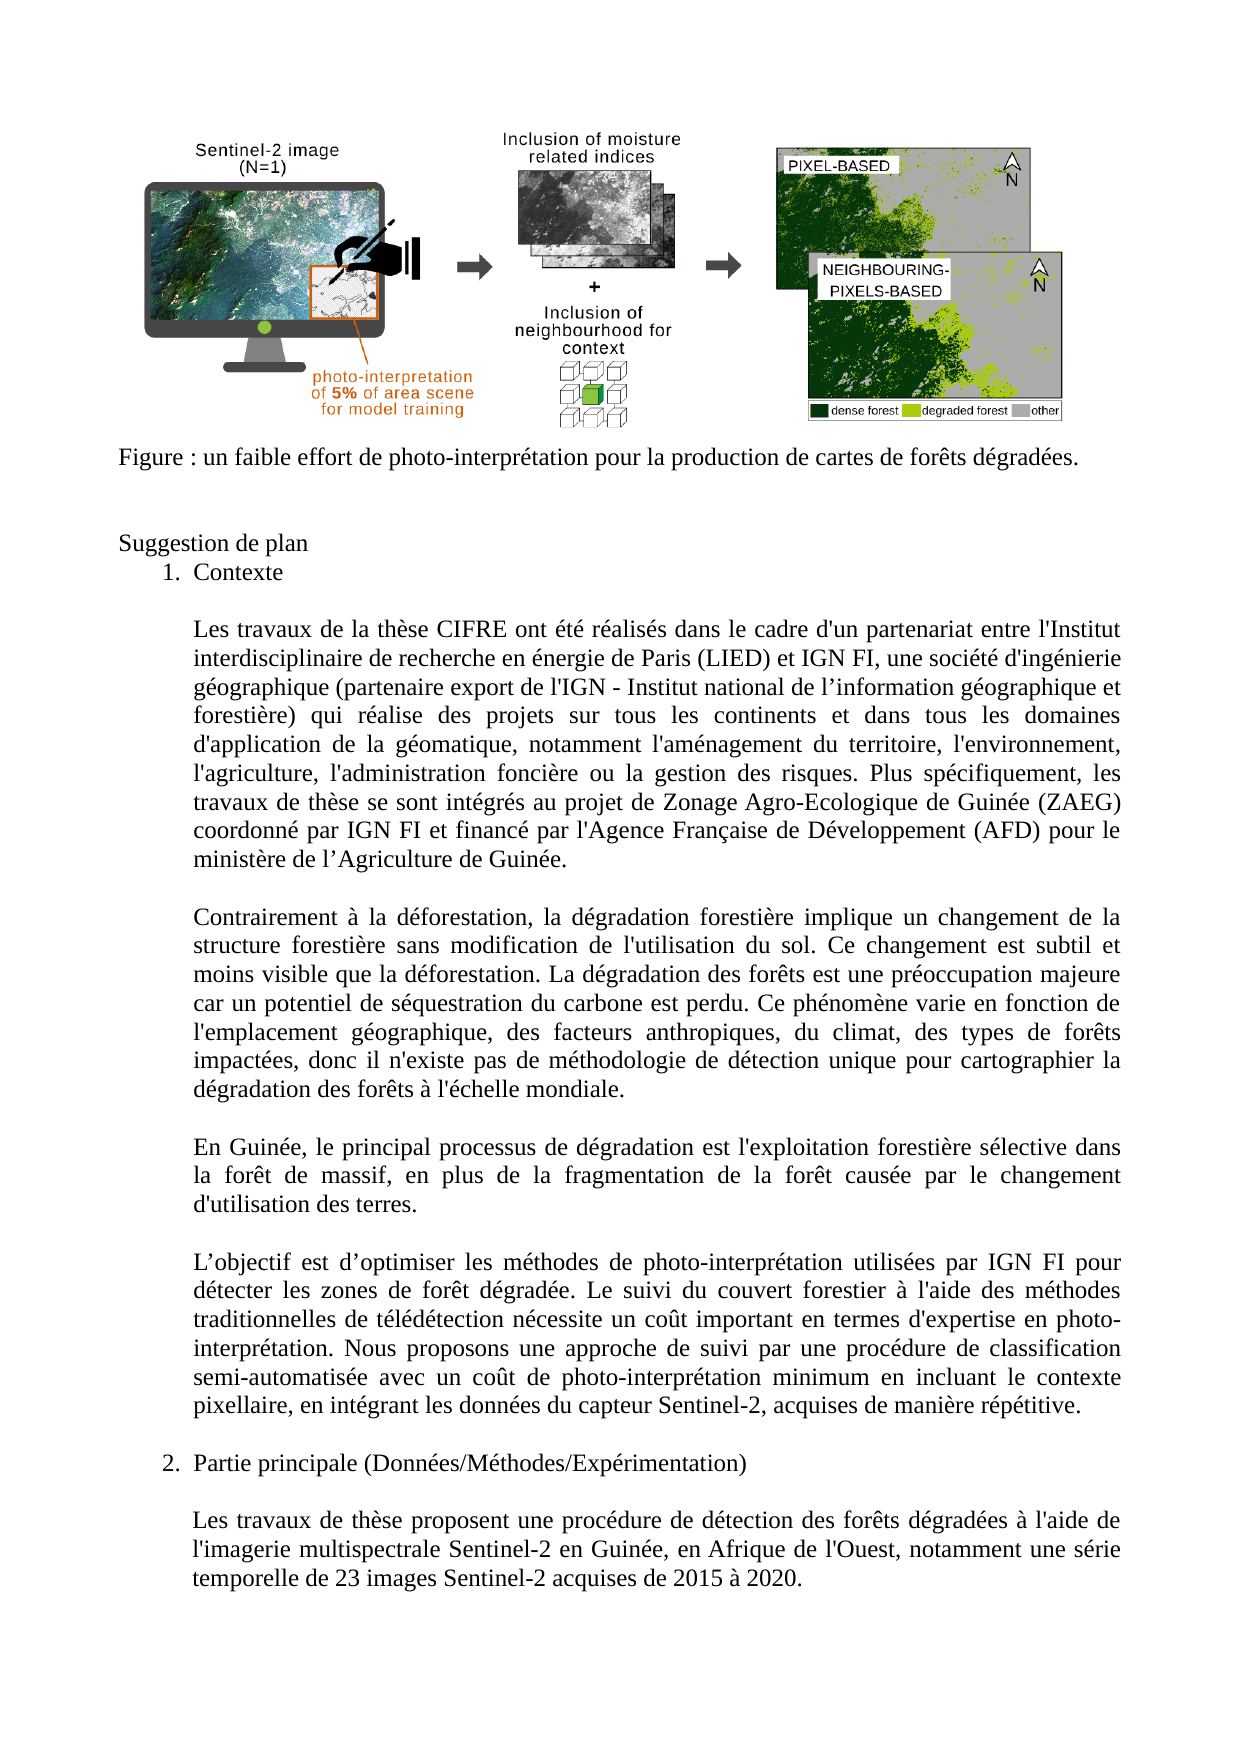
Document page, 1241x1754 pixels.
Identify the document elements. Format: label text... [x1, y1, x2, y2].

text L’objectif est d’optimiser les méthodes de photo-interprétation utilisées par IGN FI pour détecter les zones de forêt dégradée. Le suivi du couvert forestier à l'aide des méthodes traditionnelles de télédétection nécessite un coût important en termes d'expertise en photo-interprétation. Nous proposons une approche de suivi par une procédure de classification semi-automatisée avec un coût de photo-interprétation minimum en incluant le contexte pixellaire, en intégrant les données du capteur Sentinel-2, acquises de manière répétitive. [193, 1247, 1122, 1419]
text Suggestion de plan [118, 528, 1122, 557]
list Partie principale (Données/Méthodes/Expérimentation) [156, 1448, 1122, 1477]
text Contrairement à la déforestation, la dégradation forestière implique un changement de la structure forestière sans modification de l'utilisation du sol. Ce changement est subtil et moins visible que la déforestation. La dégradation des forêts est une préoccupation majeure car un potentiel de séquestration du carbone est perdu. Ce phénomène varie en fonction de l'emplacement géographique, des facteurs anthropiques, du climat, des types de forêts impactées, donc il n'existe pas de méthodologie de détection unique pour cartographier la dégradation des forêts à l'échelle mondiale. [193, 902, 1122, 1103]
text Les travaux de la thèse CIFRE ont été réalisés dans le cadre d'un partenariat entre l'Institut interdisciplinaire de recherche en énergie de Paris (LIED) et IGN FI, une société d'ingénierie géographique (partenaire export de l'IGN - Institut national de l’information géographique et forestière) qui réalise des projets sur tous les continents et dans tous les domaines d'application de la géomatique, notamment l'aménagement du territoire, l'environnement, l'agriculture, l'administration foncière ou la gestion des risques. Plus spécifiquement, les travaux de thèse se sont intégrés au projet de Zonage Agro-Ecologique de Guinée (ZAEG) coordonné par IGN FI et financé par l'Agence Française de Développement (AFD) pour le ministère de l’Agriculture de Guinée. [193, 614, 1122, 873]
text En Guinée, le principal processus de dégradation est l'exploitation forestière sélective dans la forêt de massif, en plus de la fragmentation de la forêt causée par le changement d'utilisation des terres. [193, 1132, 1122, 1218]
picture [118, 118, 1091, 442]
list Contexte [156, 557, 1122, 585]
text Les travaux de thèse proposent une procédure de détection des forêts dégradées à l'aide de l'imagerie multispectrale Sentinel-2 en Guinée, en Afrique de l'Ouest, notamment une série temporelle de 23 images Sentinel-2 acquises de 2015 à 2020. [192, 1505, 1122, 1592]
text Figure : un faible effort de photo-interprétation pour la production de cartes de forêts dégradées. [118, 442, 1122, 470]
